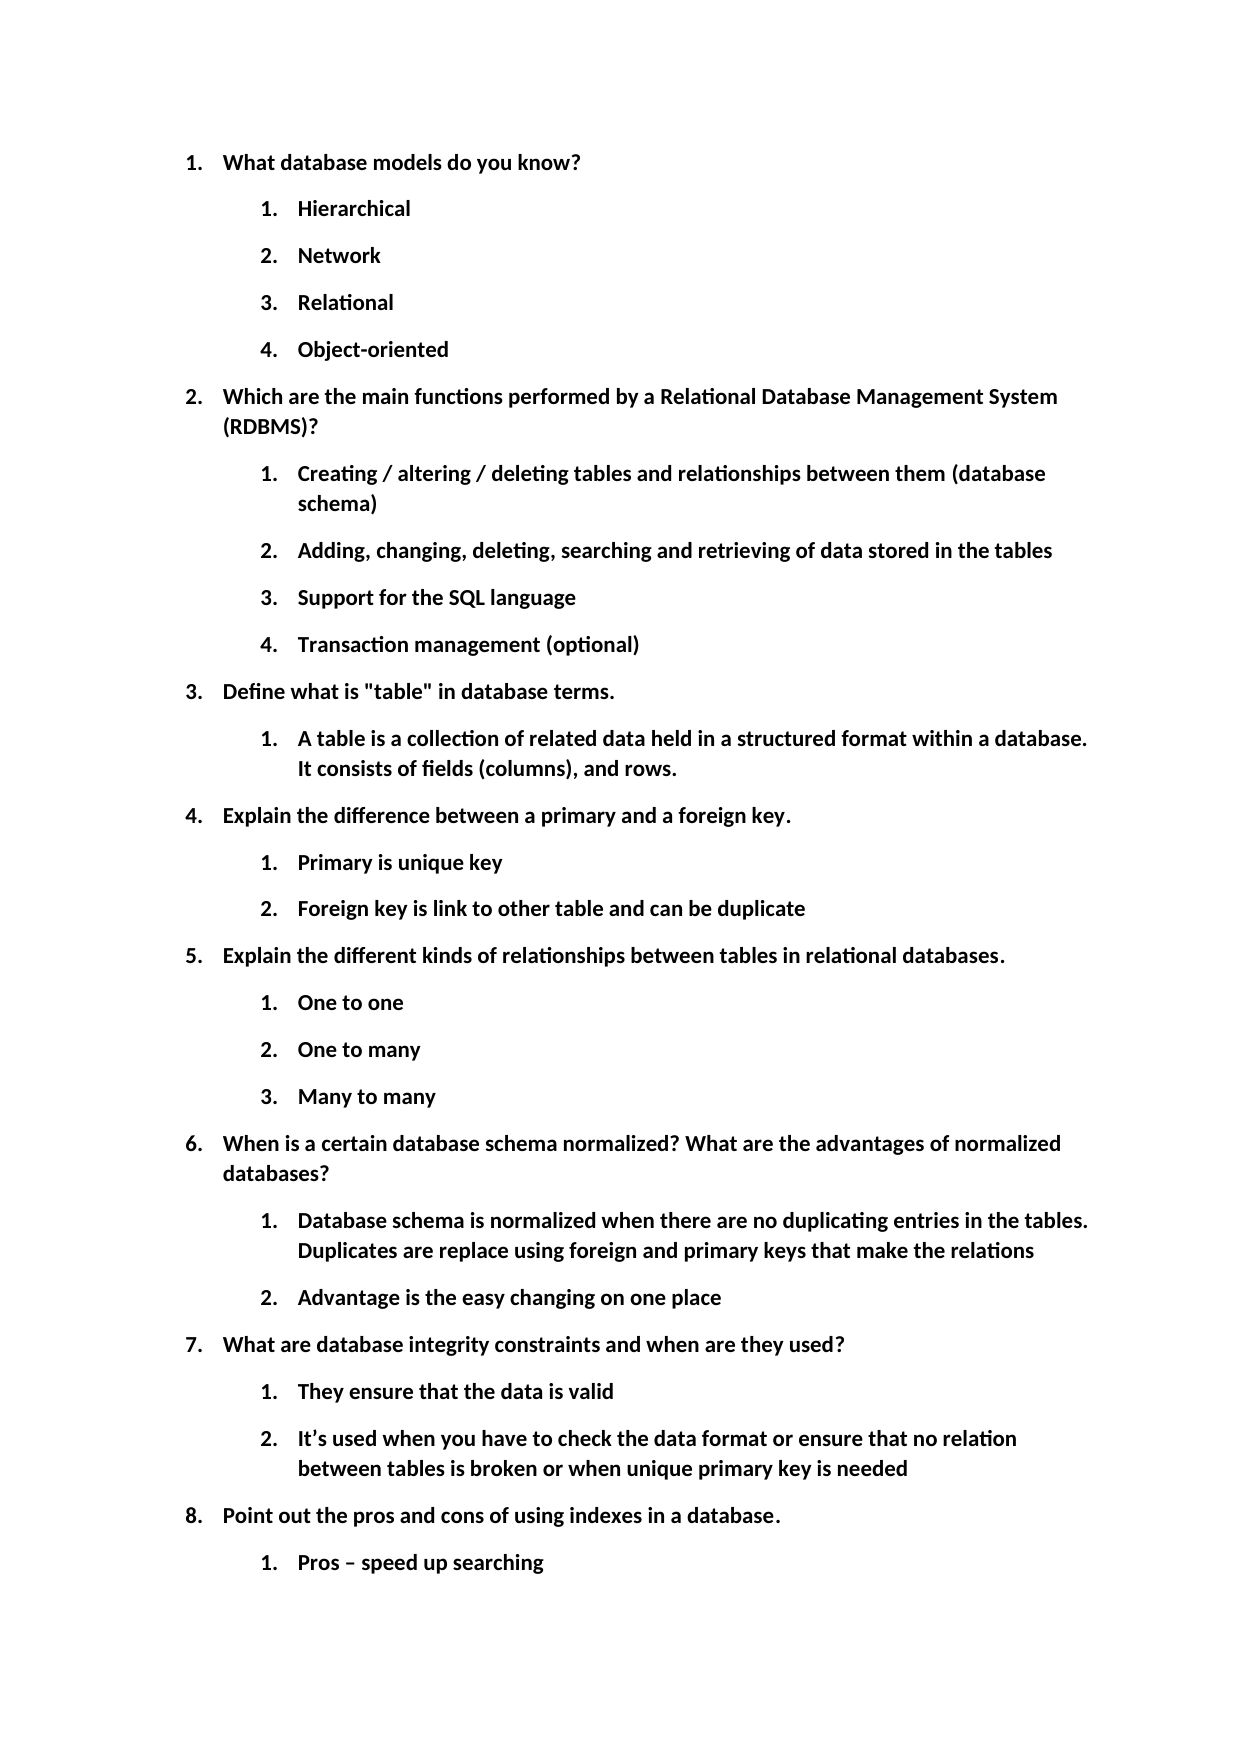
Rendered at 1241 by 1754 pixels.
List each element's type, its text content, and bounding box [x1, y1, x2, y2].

list Which are the main functions performed by a Relational Database Management System (RDBMS)? [185, 382, 1093, 440]
list What database models do you know? [185, 148, 1093, 176]
list They ensure that the data is valid [260, 1377, 1093, 1405]
list One to many [260, 1035, 1093, 1063]
list A table is a collection of related data held in a structured format within a database. It consists of fields (columns), and rows. [260, 724, 1093, 782]
list Object-oriented [260, 335, 1093, 363]
list Relational [260, 288, 1093, 316]
list Point out the pros and cons of using indexes in a database. [185, 1501, 1093, 1529]
list One to one [260, 988, 1093, 1016]
list What are database integrity constraints and when are they used? [185, 1330, 1093, 1358]
list When is a certain database schema normalized? What are the advantages of normalized databases? [185, 1129, 1093, 1187]
list Creating / altering / deleting tables and relationships between them (database schema) [260, 459, 1093, 517]
list Hierarchical [260, 194, 1093, 222]
list Pros – speed up searching [260, 1548, 1093, 1576]
list Foreign key is link to other table and can be duplicate [260, 894, 1093, 922]
list Many to many [260, 1082, 1093, 1110]
list Advantage is the easy changing on one place [260, 1283, 1093, 1311]
list Explain the difference between a primary and a foreign key. [185, 801, 1093, 829]
list Transaction management (optional) [260, 630, 1093, 658]
list It’s used when you have to check the data format or ensure that no relation between tables is broken or when unique primary key is needed [260, 1424, 1093, 1482]
list Primary is unique key [260, 848, 1093, 876]
list Support for the SQL language [260, 583, 1093, 611]
list Network [260, 241, 1093, 269]
list Database schema is normalized when there are no duplicating entries in the tables. Duplicates are replace using foreign and primary keys that make the relations [260, 1206, 1093, 1264]
list Adding, changing, deleting, searching and retrieving of data stored in the tables [260, 536, 1093, 564]
list Define what is "table" in database terms. [185, 677, 1093, 705]
list Explain the different kinds of relationships between tables in relational databases. [185, 941, 1093, 969]
